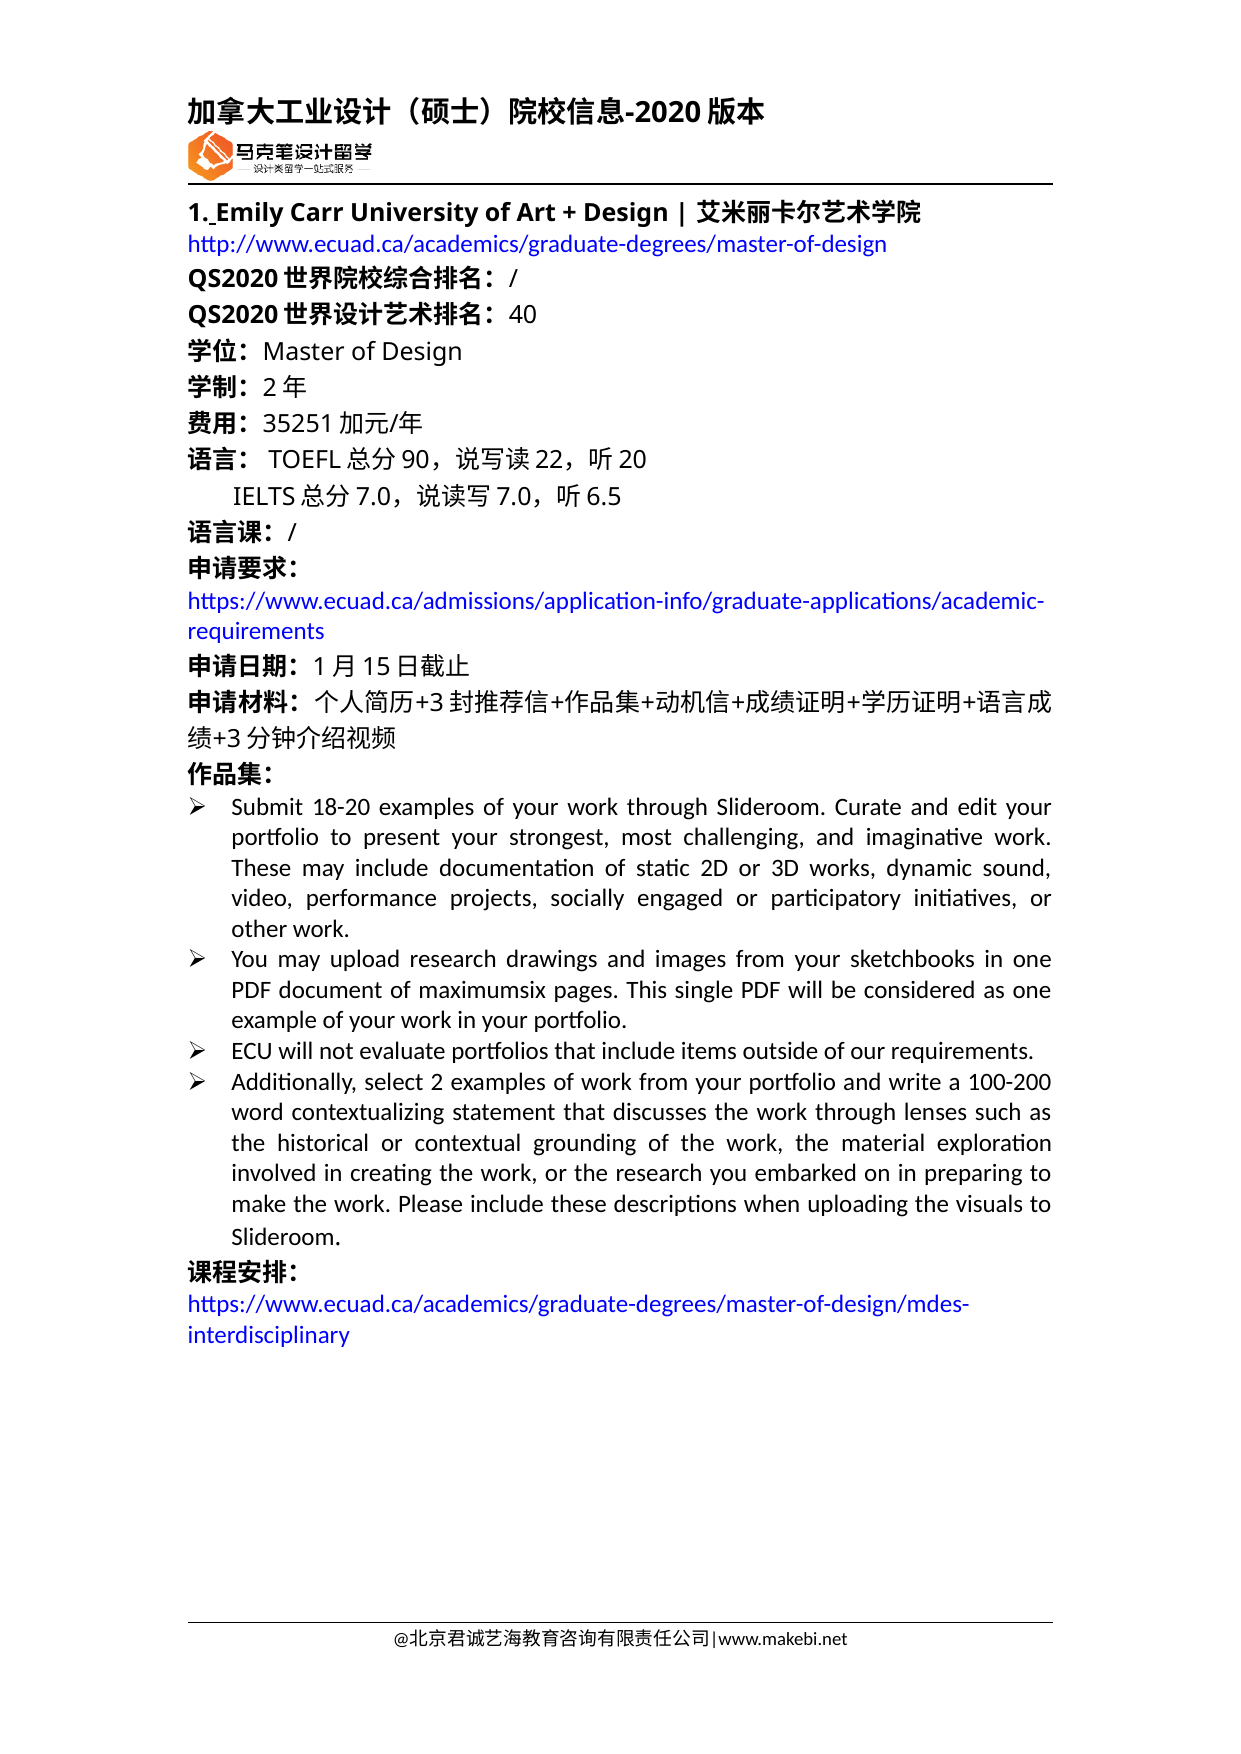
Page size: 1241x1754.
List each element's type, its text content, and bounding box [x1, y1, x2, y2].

picture [187, 131, 373, 181]
text 申请日期：1月15日截止 [187, 646, 1053, 682]
text QS2020世界院校综合排名：/ [187, 259, 1053, 295]
text 费用：35251加元/年 [187, 404, 1053, 440]
text IELTS总分7.0，说读写7.0，听6.5 [187, 476, 1053, 512]
text https://www.ecuad.ca/admissions/application-info/graduate-applications/academic-requirements [187, 585, 1053, 646]
text 学制：2年 [187, 367, 1053, 404]
list Additionally, select 2 examples of work from your portfolio and write a 100-200 word contextualizing statement that discusses the work through lenses such as the historical or contextual grounding of the work, the material exploration involved in creating the work, or the research you embarked on in preparing to make the work. Please include these descriptions when uploading the visuals to Slideroom. [187, 1066, 1053, 1252]
text http://www.ecuad.ca/academics/graduate-degrees/master-of-design [187, 228, 1053, 259]
text https://www.ecuad.ca/academics/graduate-degrees/master-of-design/mdes-interdisciplinary [187, 1289, 1053, 1350]
list You may upload research drawings and images from your sketchbooks in one PDF document of maximumsix pages. This single PDF will be considered as one example of your work in your portfolio. [187, 944, 1053, 1035]
text 学位：Master of Design [187, 331, 1053, 367]
text 语言课：/ [187, 512, 1053, 549]
text 作品集： [187, 755, 1053, 791]
text 课程安排： [187, 1252, 1053, 1289]
text 申请材料：个人简历+3封推荐信+作品集+动机信+成绩证明+学历证明+语言成绩+3分钟介绍视频 [187, 682, 1053, 755]
text 申请要求： [187, 549, 1053, 585]
list ECU will not evaluate portfolios that include items outside of our requirements. [187, 1035, 1053, 1066]
text 语言： TOEFL总分90，说写读22，听20 [187, 440, 1053, 476]
text 1. Emily Carr University of Art + Design | 艾米丽卡尔艺术学院 [187, 192, 1053, 228]
text QS2020世界设计艺术排名：40 [187, 295, 1053, 331]
list Submit 18-20 examples of your work through Slideroom. Curate and edit your portfolio to present your strongest, most challenging, and imaginative work. These may include documentation of static 2D or 3D works, dynamic sound, video, performance projects, socially engaged or participatory initiatives, or other work. [187, 791, 1053, 944]
